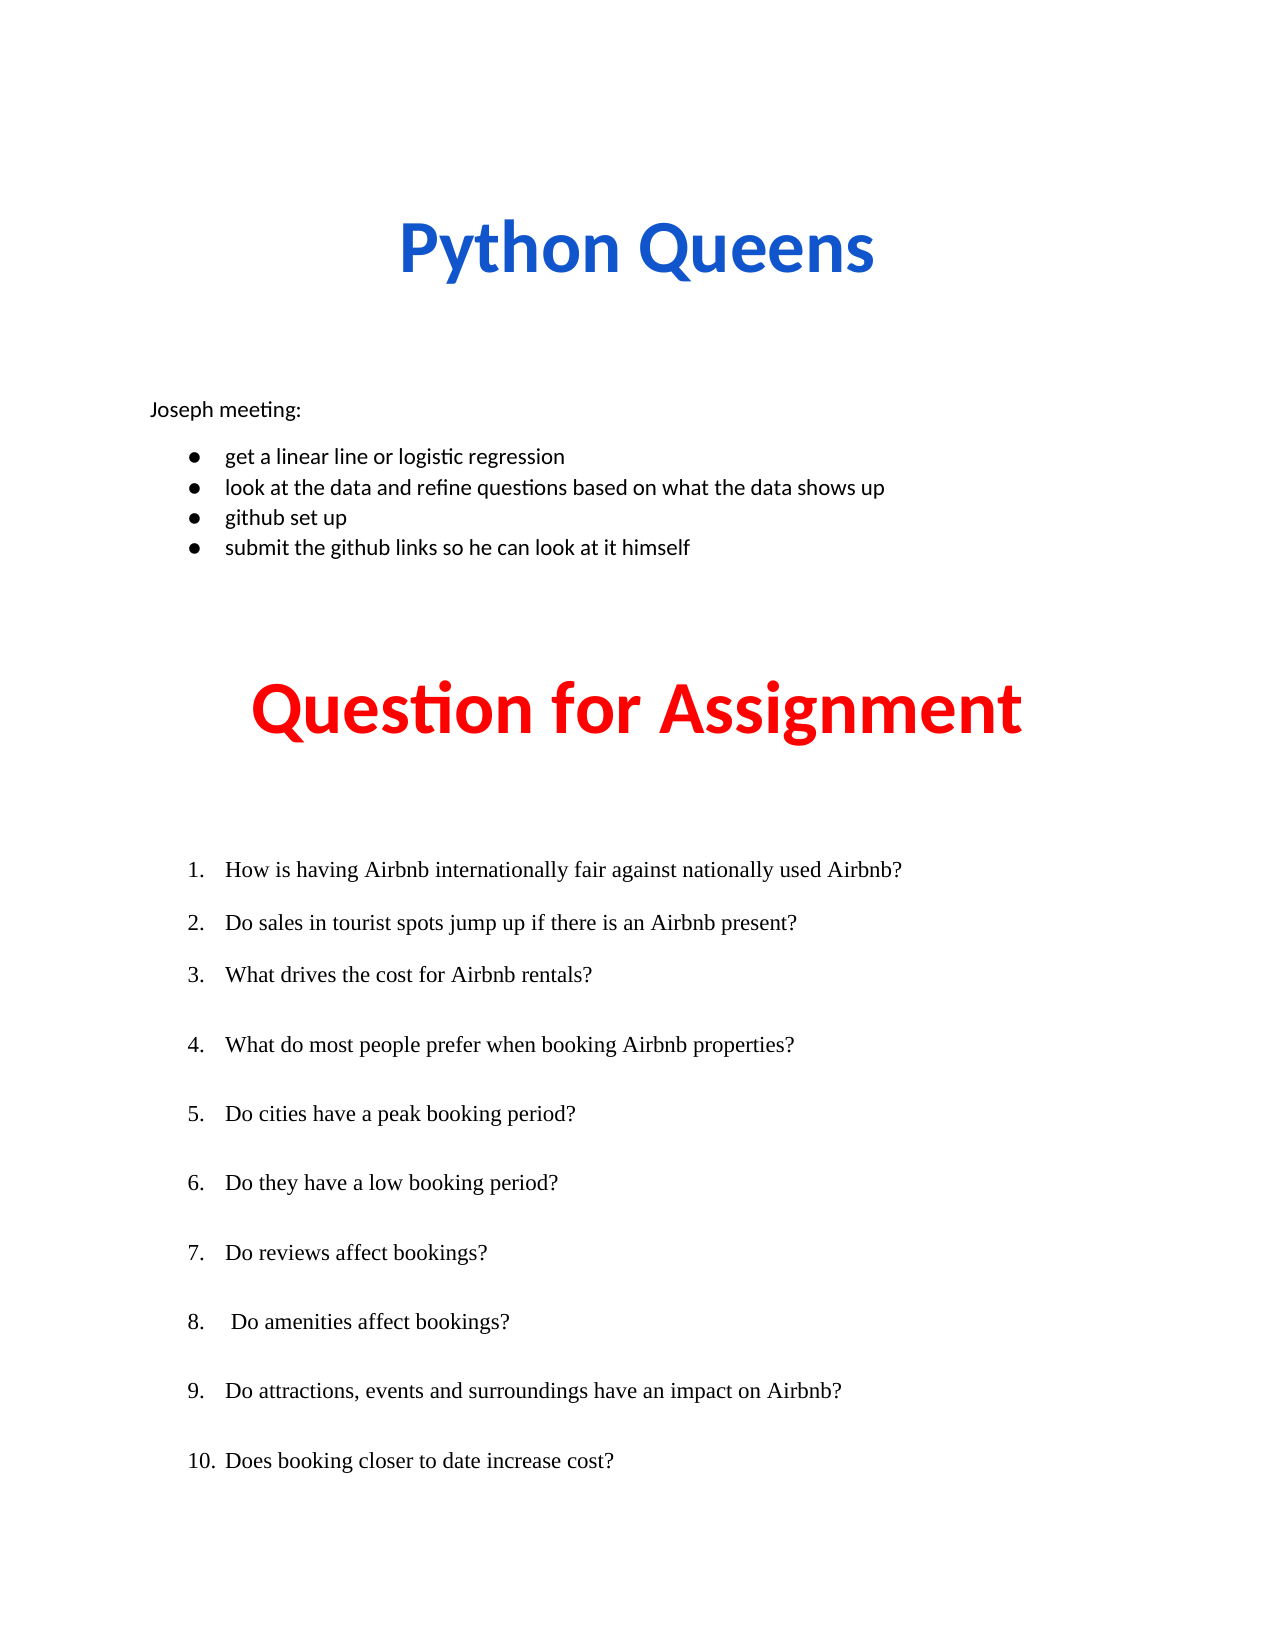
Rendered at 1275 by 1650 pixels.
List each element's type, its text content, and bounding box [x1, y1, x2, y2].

list get a linear line or logistic regression [187, 442, 1125, 471]
title Python Queens [150, 200, 1125, 292]
text Joseph meeting: [150, 396, 1125, 424]
title Question for Assignment [150, 660, 1125, 752]
list What do most people prefer when booking Airbnb properties? [187, 1031, 1125, 1057]
list Do sales in tourist spots jump up if there is an Airbnb present? [187, 908, 1125, 935]
list Do reviews affect bookings? [187, 1239, 1125, 1265]
list What drives the cost for Airbnb rentals? [187, 961, 1125, 988]
list Does booking closer to date increase cost? [187, 1447, 1125, 1473]
list submit the github links so he can look at it himself [187, 533, 1125, 561]
list Do cities have a peak booking period? [187, 1100, 1125, 1126]
list Do they have a low booking period? [187, 1169, 1125, 1196]
list Do attractions, events and surroundings have an impact on Airbnb? [187, 1377, 1125, 1404]
list Do amenities affect bookings? [187, 1308, 1125, 1334]
list How is having Airbnb internationally fair against nationally used Airbnb? [187, 856, 1125, 882]
list look at the data and refine questions based on what the data shows up [187, 473, 1125, 501]
list github set up [187, 503, 1125, 531]
